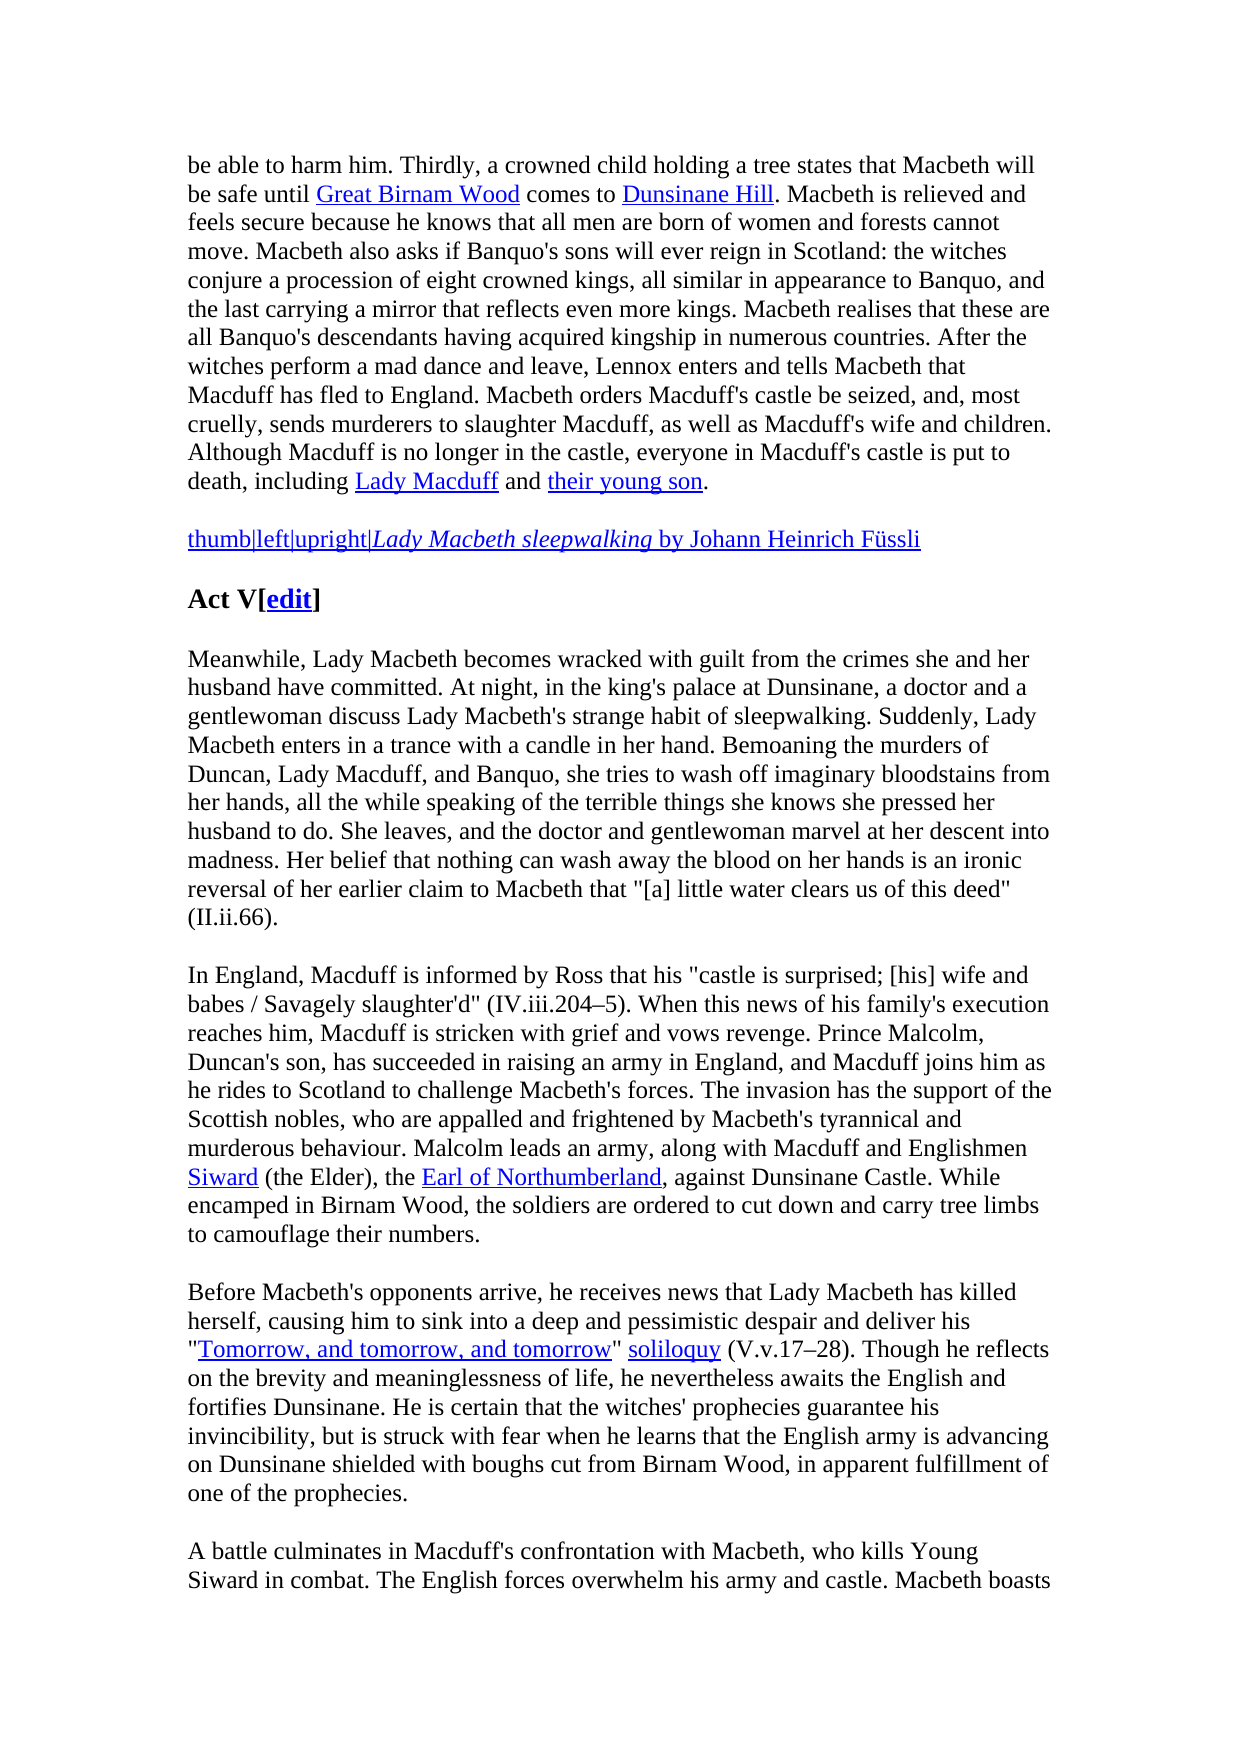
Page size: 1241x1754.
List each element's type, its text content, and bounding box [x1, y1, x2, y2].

text Meanwhile, Lady Macbeth becomes wracked with guilt from the crimes she and her husband have committed. At night, in the king's palace at Dunsinane, a doctor and a gentlewoman discuss Lady Macbeth's strange habit of sleepwalking. Suddenly, Lady Macbeth enters in a trance with a candle in her hand. Bemoaning the murders of Duncan, Lady Macduff, and Banquo, she tries to wash off imaginary bloodstains from her hands, all the while speaking of the terrible things she knows she pressed her husband to do. She leaves, and the doctor and gentlewoman marvel at her descent into madness. Her belief that nothing can wash away the blood on her hands is an ironic reversal of her earlier claim to Macbeth that "[a] little water clears us of this deed" (II.ii.66). [187, 644, 1053, 931]
text In England, Macduff is informed by Ross that his "castle is surprised; [his] wife and babes / Savagely slaughter'd" (IV.iii.204–5). When this news of his family's execution reaches him, Macduff is stricken with grief and vows revenge. Prince Malcolm, Duncan's son, has succeeded in raising an army in England, and Macduff joins him as he rides to Scotland to challenge Macbeth's forces. The invasion has the support of the Scottish nobles, who are appalled and frightened by Macbeth's tyrannical and murderous behaviour. Malcolm leads an army, along with Macduff and Englishmen Siward (the Elder), the Earl of Northumberland, against Dunsinane Castle. While encamped in Birnam Wood, the soldiers are ordered to cut down and carry tree limbs to camouflage their numbers. [187, 960, 1053, 1248]
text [187, 150, 1053, 495]
text Before Macbeth's opponents arrive, he receives news that Lady Macbeth has killed herself, causing him to sink into a deep and pessimistic despair and deliver his "Tomorrow, and tomorrow, and tomorrow" soliloquy (V.v.17–28). Though he reflects on the brevity and meaninglessness of life, he nevertheless awaits the English and fortifies Dunsinane. He is certain that the witches' prophecies guarantee his invincibility, but is struck with fear when he learns that the English army is advancing on Dunsinane shielded with boughs cut from Birnam Wood, in apparent fulfillment of one of the prophecies. [187, 1277, 1053, 1507]
subtitle Act V[edit] [187, 582, 1053, 614]
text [187, 1536, 1053, 1594]
text thumb|left|upright|Lady Macbeth sleepwalking by Johann Heinrich Füssli [187, 524, 1053, 553]
